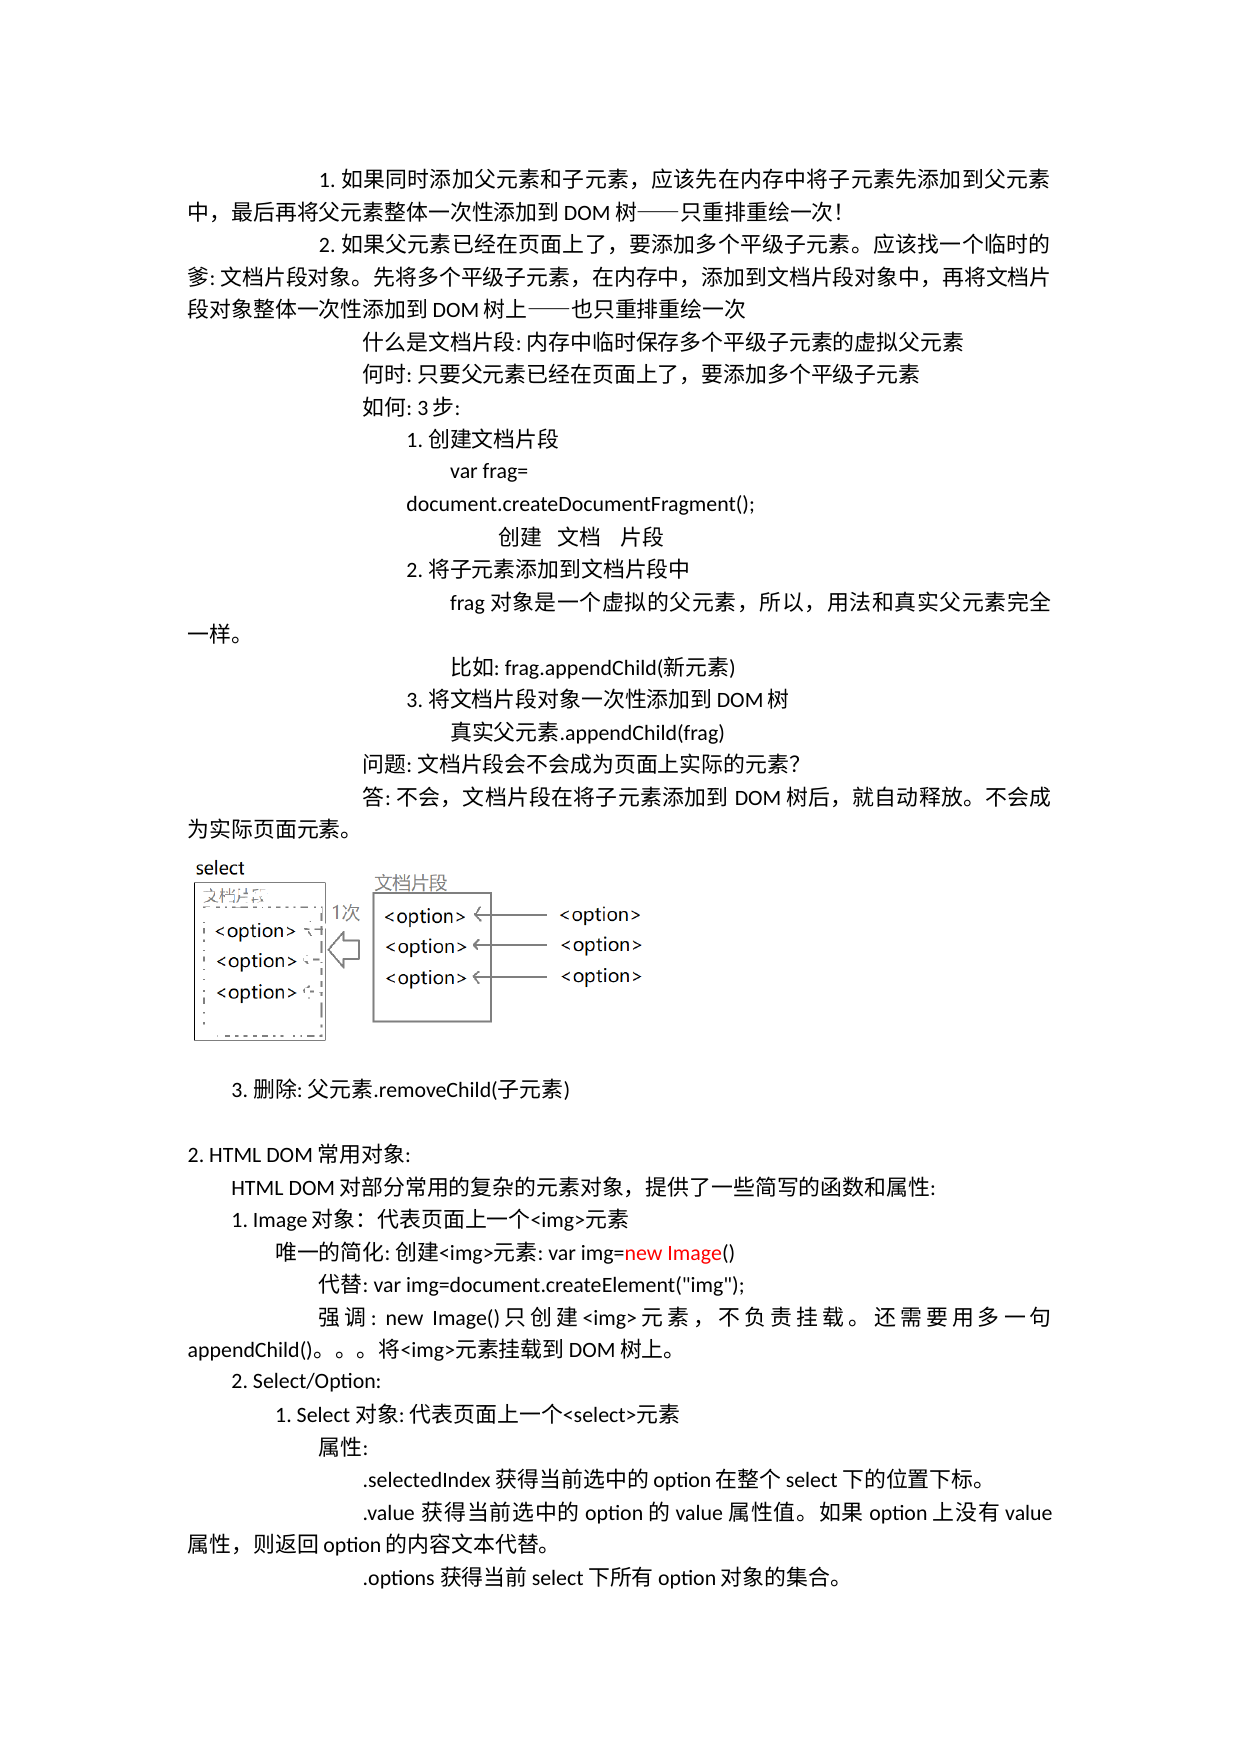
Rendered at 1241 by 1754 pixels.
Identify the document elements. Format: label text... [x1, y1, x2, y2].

text 何时: 只要父元素已经在页面上了，要添加多个平级子元素 [187, 357, 1053, 389]
text .value 获得当前选中的option的value属性值。如果option上没有value属性，则返回option的内容文本代替。 [187, 1494, 1053, 1559]
text 答: 不会，文档片段在将子元素添加到DOM树后，就自动释放。不会成为实际页面元素。 [187, 779, 1053, 844]
text 1. Select 对象: 代表页面上一个<select>元素 [187, 1397, 1053, 1429]
text 如何: 3步: [187, 389, 1053, 422]
text 1. Image对象：代表页面上一个<img>元素 [187, 1202, 1053, 1234]
text 代替: var img=document.createElement("img"); [187, 1267, 1053, 1299]
text 强调: new Image()只创建<img>元素，不负责挂载。还需要用多一句appendChild()。。。将<img>元素挂载到DOM树上。 [187, 1299, 1053, 1364]
text 问题: 文档片段会不会成为页面上实际的元素？ [187, 747, 1053, 779]
text document.createDocumentFragment(); [187, 487, 1053, 519]
text 2. 将子元素添加到文档片段中 [187, 552, 1053, 584]
text 属性: [187, 1429, 1053, 1462]
text 什么是文档片段: 内存中临时保存多个平级子元素的虚拟父元素 [187, 324, 1053, 357]
picture [187, 844, 655, 1051]
text 比如: frag.appendChild(新元素) [187, 649, 1053, 682]
text .options 获得当前select下所有option对象的集合。 [187, 1559, 1053, 1592]
text 2. Select/Option: [187, 1364, 1053, 1397]
text 唯一的简化: 创建<img>元素: var img=new Image() [187, 1234, 1053, 1267]
text 真实父元素.appendChild(frag) [187, 714, 1053, 747]
text frag对象是一个虚拟的父元素，所以，用法和真实父元素完全一样。 [187, 584, 1053, 649]
text .selectedIndex 获得当前选中的option在整个select下的位置下标。 [187, 1462, 1053, 1494]
text 1. 如果同时添加父元素和子元素，应该先在内存中将子元素先添加到父元素中，最后再将父元素整体一次性添加到DOM树——只重排重绘一次！ [187, 162, 1053, 227]
text 3. 删除: 父元素.removeChild(子元素) [187, 1072, 1053, 1104]
text 2. 如果父元素已经在页面上了，要添加多个平级子元素。应该找一个临时的爹: 文档片段对象。先将多个平级子元素，在内存中，添加到文档片段对象中，再将文档片段对象整体一次性添加到DOM树上——也只重排重绘一次 [187, 227, 1053, 324]
text 1. 创建文档片段 [187, 422, 1053, 454]
text 创建 文档 片段 [187, 519, 1053, 552]
text var frag= [187, 454, 1053, 487]
text HTML DOM对部分常用的复杂的元素对象，提供了一些简写的函数和属性: [187, 1169, 1053, 1202]
text 3. 将文档片段对象一次性添加到DOM树 [187, 682, 1053, 714]
text 2. HTML DOM常用对象: [187, 1137, 1053, 1169]
